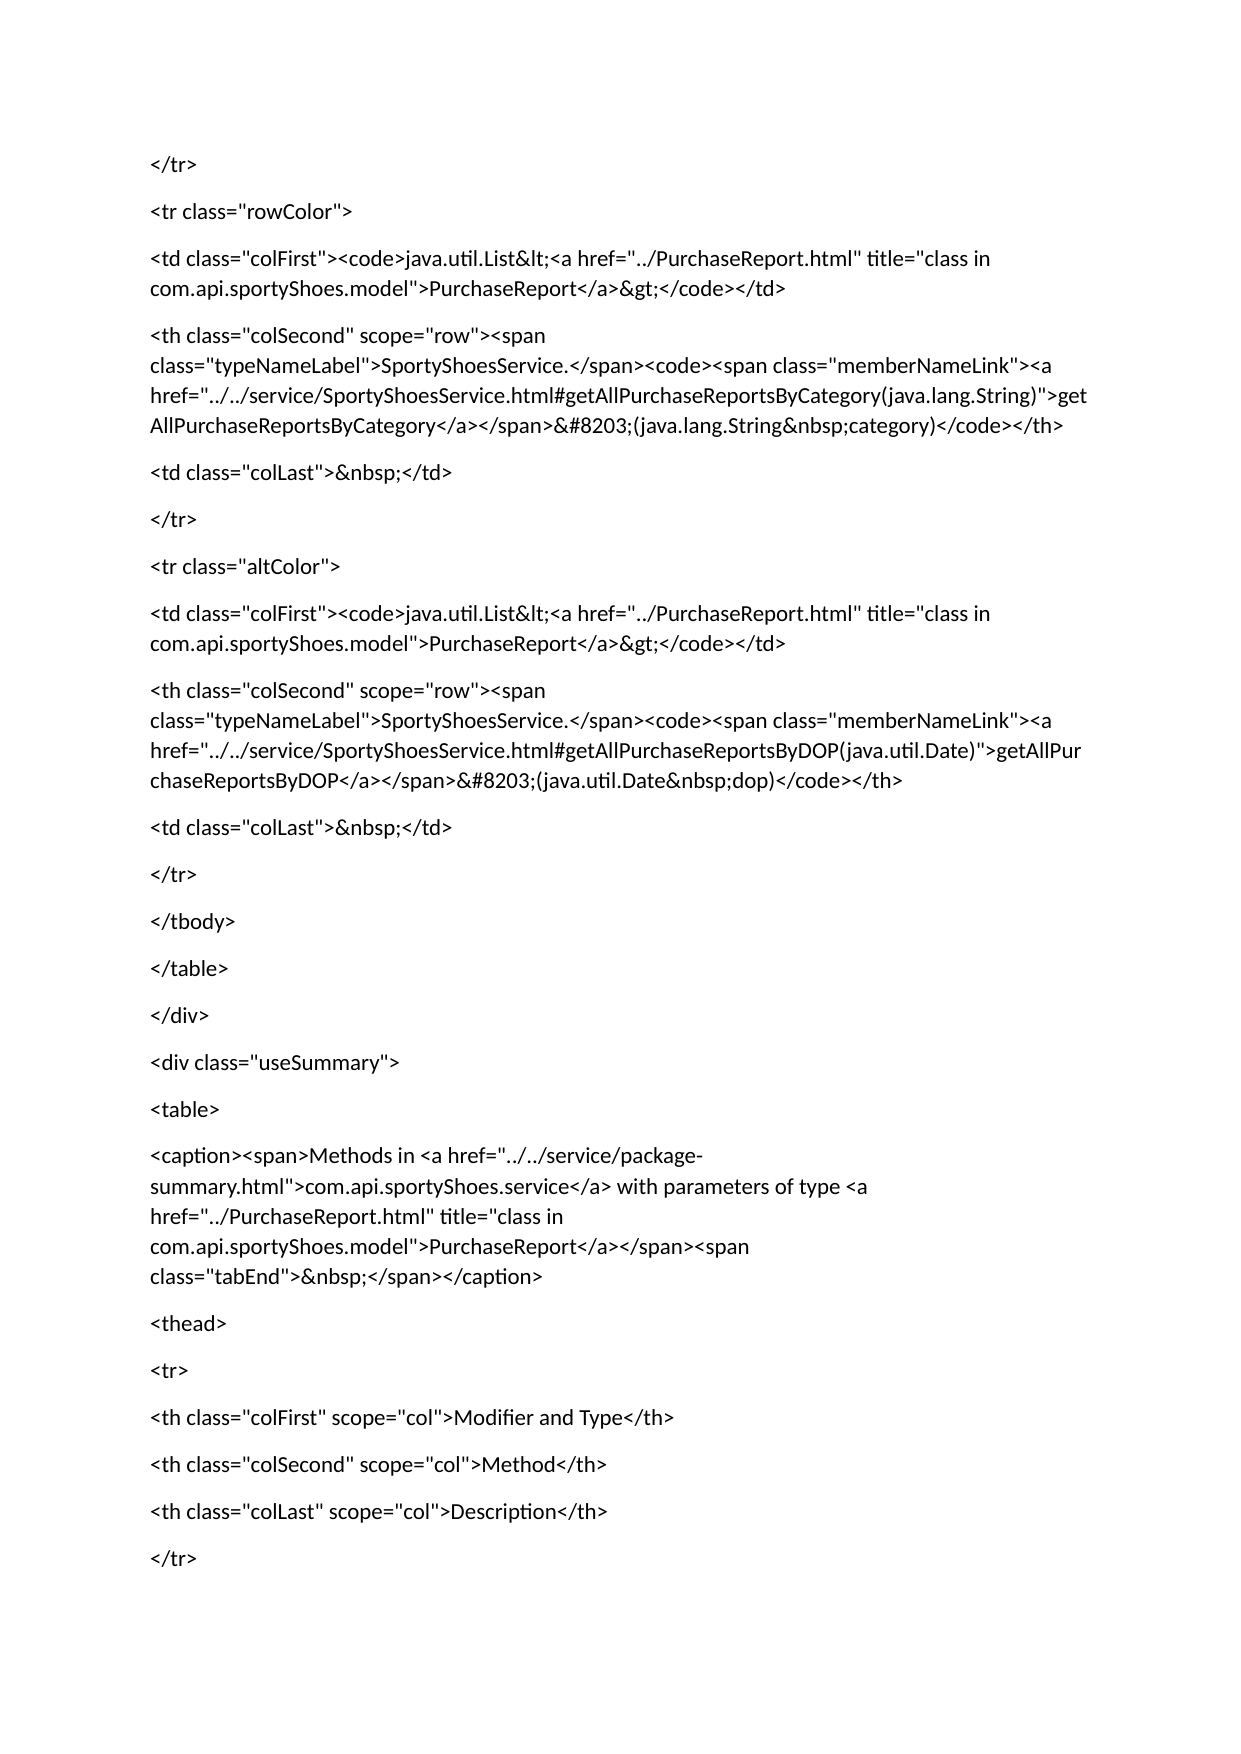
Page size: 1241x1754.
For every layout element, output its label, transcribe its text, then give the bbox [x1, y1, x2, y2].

text <table> [150, 1095, 1090, 1123]
text <th class="colSecond" scope="row"><span class="typeNameLabel">SportyShoesService.</span><code><span class="memberNameLink"><a href="../../service/SportyShoesService.html#getAllPurchaseReportsByCategory(java.lang.String)">getAllPurchaseReportsByCategory</a></span>&#8203;(java.lang.String&nbsp;category)</code></th> [150, 321, 1090, 439]
text <div class="useSummary"> [150, 1048, 1090, 1076]
text <th class="colSecond" scope="col">Method</th> [150, 1450, 1090, 1478]
text <th class="colFirst" scope="col">Modifier and Type</th> [150, 1403, 1090, 1431]
text </tr> [150, 505, 1090, 533]
text <tr class="rowColor"> [150, 197, 1090, 225]
text <th class="colLast" scope="col">Description</th> [150, 1497, 1090, 1525]
text <th class="colSecond" scope="row"><span class="typeNameLabel">SportyShoesService.</span><code><span class="memberNameLink"><a href="../../service/SportyShoesService.html#getAllPurchaseReportsByDOP(java.util.Date)">getAllPurchaseReportsByDOP</a></span>&#8203;(java.util.Date&nbsp;dop)</code></th> [150, 676, 1090, 795]
text <tr class="altColor"> [150, 552, 1090, 580]
text <td class="colLast">&nbsp;</td> [150, 458, 1090, 486]
text </tbody> [150, 907, 1090, 935]
text </div> [150, 1001, 1090, 1029]
text </tr> [150, 150, 1090, 178]
text </tr> [150, 1544, 1090, 1572]
text <thead> [150, 1309, 1090, 1337]
text </table> [150, 954, 1090, 982]
text <tr> [150, 1356, 1090, 1384]
text <td class="colLast">&nbsp;</td> [150, 813, 1090, 842]
text <caption><span>Methods in <a href="../../service/package-summary.html">com.api.sportyShoes.service</a> with parameters of type <a href="../PurchaseReport.html" title="class in com.api.sportyShoes.model">PurchaseReport</a></span><span class="tabEnd">&nbsp;</span></caption> [150, 1142, 1090, 1291]
text </tr> [150, 860, 1090, 888]
